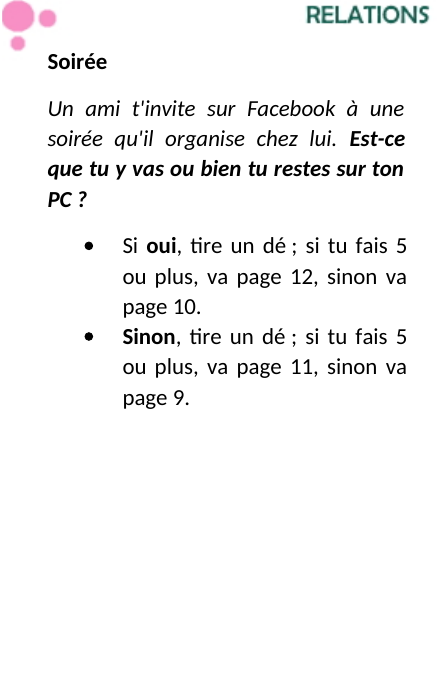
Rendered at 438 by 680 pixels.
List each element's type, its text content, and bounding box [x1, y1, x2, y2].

text Un ami t'invite sur Facebook à une soirée qu'il organise chez lui. Est-ce que tu y vas ou bien tu restes sur ton PC ? [47, 94, 407, 213]
text Soirée [47, 47, 407, 75]
picture [2, 0, 437, 619]
list Sinon, tire un dé ; si tu fais 5 ou plus, va page 11, sinon va page 9. [85, 322, 407, 411]
list Si oui, tire un dé ; si tu fais 5 ou plus, va page 12, sinon va page 10. [85, 232, 407, 320]
